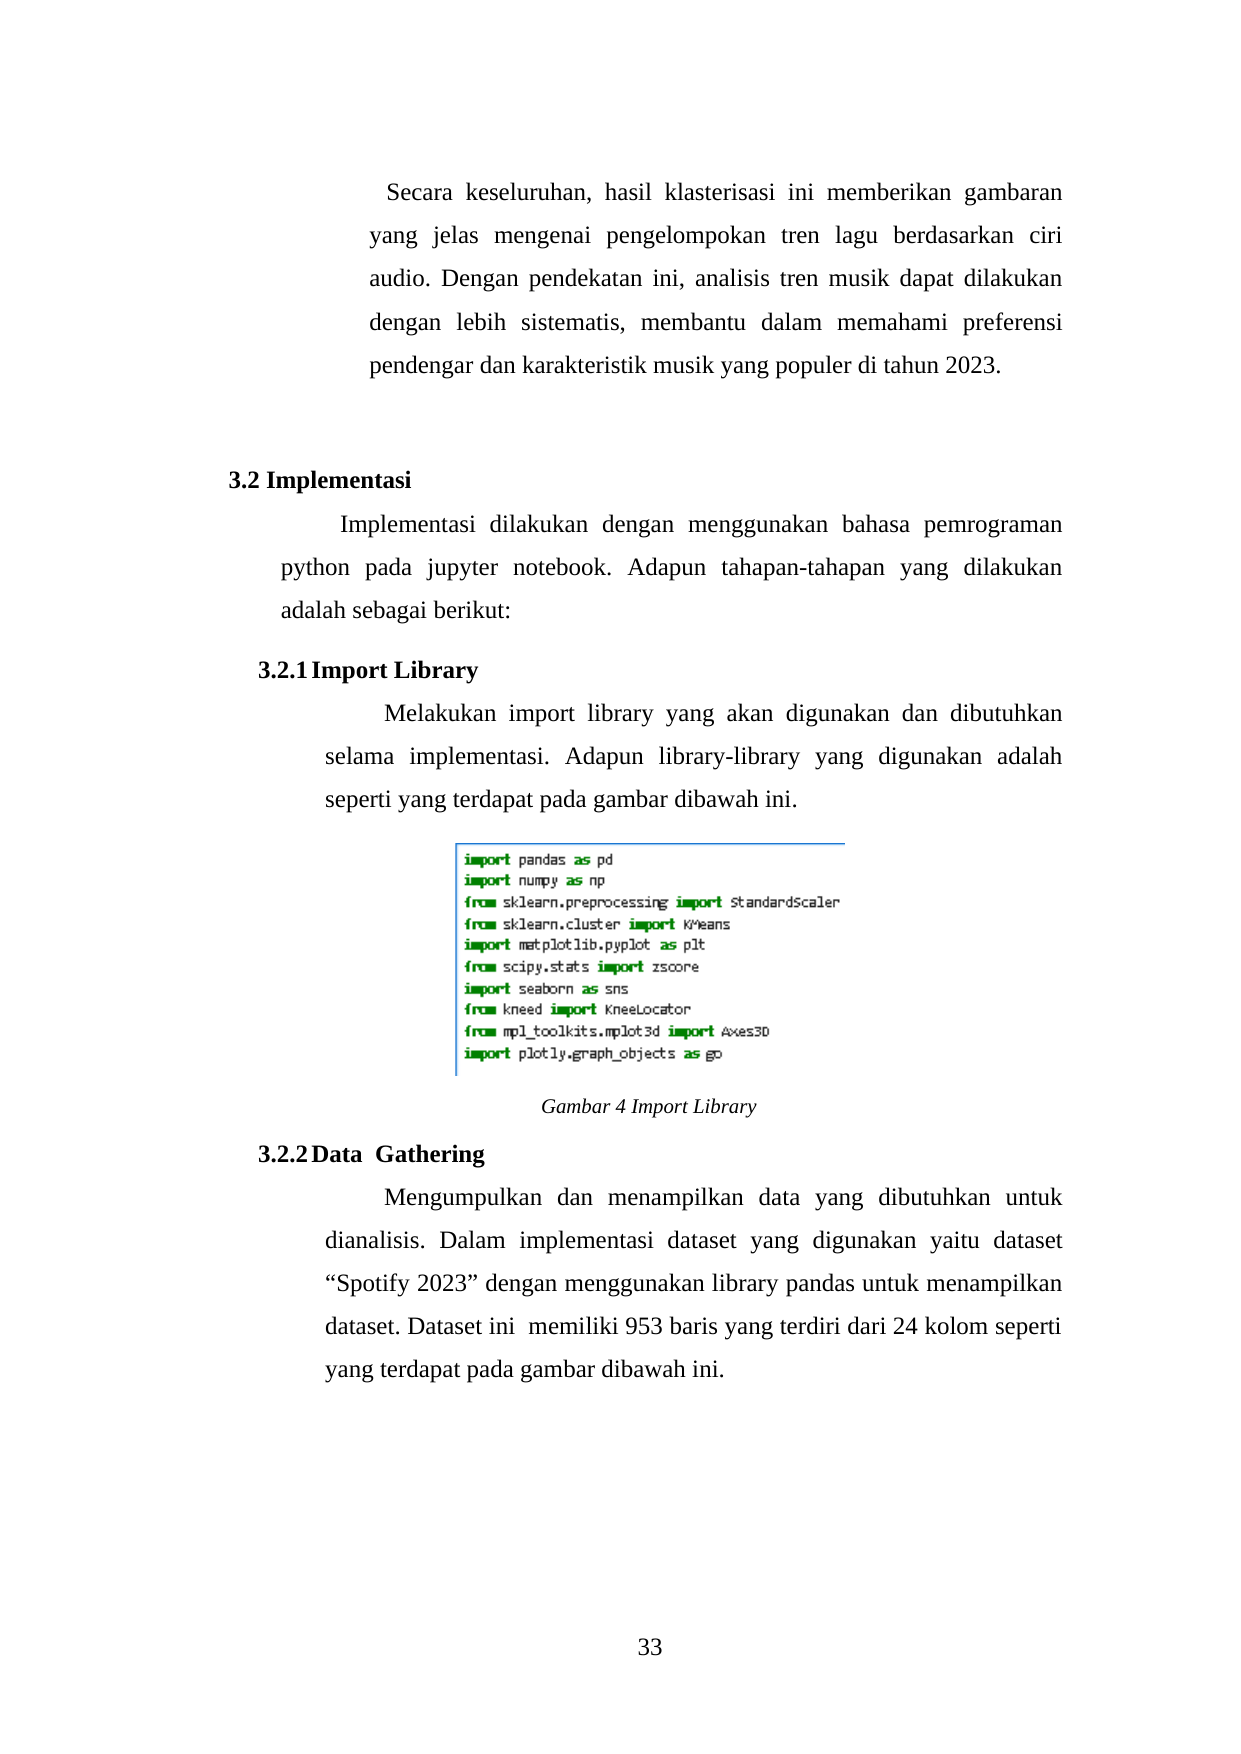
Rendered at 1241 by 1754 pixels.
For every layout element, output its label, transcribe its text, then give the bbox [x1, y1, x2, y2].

text Implementasi dilakukan dengan menggunakan bahasa pemrograman python pada jupyter notebook. Adapun tahapan-tahapan yang dilakukan adalah sebagai berikut: [281, 509, 1063, 624]
text Gambar 4 Import Library [236, 1094, 1063, 1118]
subtitle Import Library [258, 655, 1063, 683]
text Secara keseluruhan, hasil klasterisasi ini memberikan gambaran yang jelas mengenai pengelompokan tren lagu berdasarkan ciri audio. Dengan pendekatan ini, analisis tren musik dapat dilakukan dengan lebih sistematis, membantu dalam memahami preferensi pendengar dan karakteristik musik yang populer di tahun 2023. [369, 177, 1063, 378]
text Melakukan import library yang akan digunakan dan dibutuhkan selama implementasi. Adapun library-library yang digunakan adalah seperti yang terdapat pada gambar dibawah ini. [325, 698, 1063, 813]
text Mengumpulkan dan menampilkan data yang dibutuhkan untuk dianalisis. Dalam implementasi dataset yang digunakan yaitu dataset “Spotify 2023” dengan menggunakan library pandas untuk menampilkan dataset. Dataset ini memiliki 953 baris yang terdiri dari 24 kolom seperti yang terdapat pada gambar dibawah ini. [325, 1182, 1063, 1383]
subtitle Implementasi [228, 466, 1063, 494]
subtitle Data Gathering [258, 1139, 1063, 1168]
picture [454, 843, 845, 1076]
